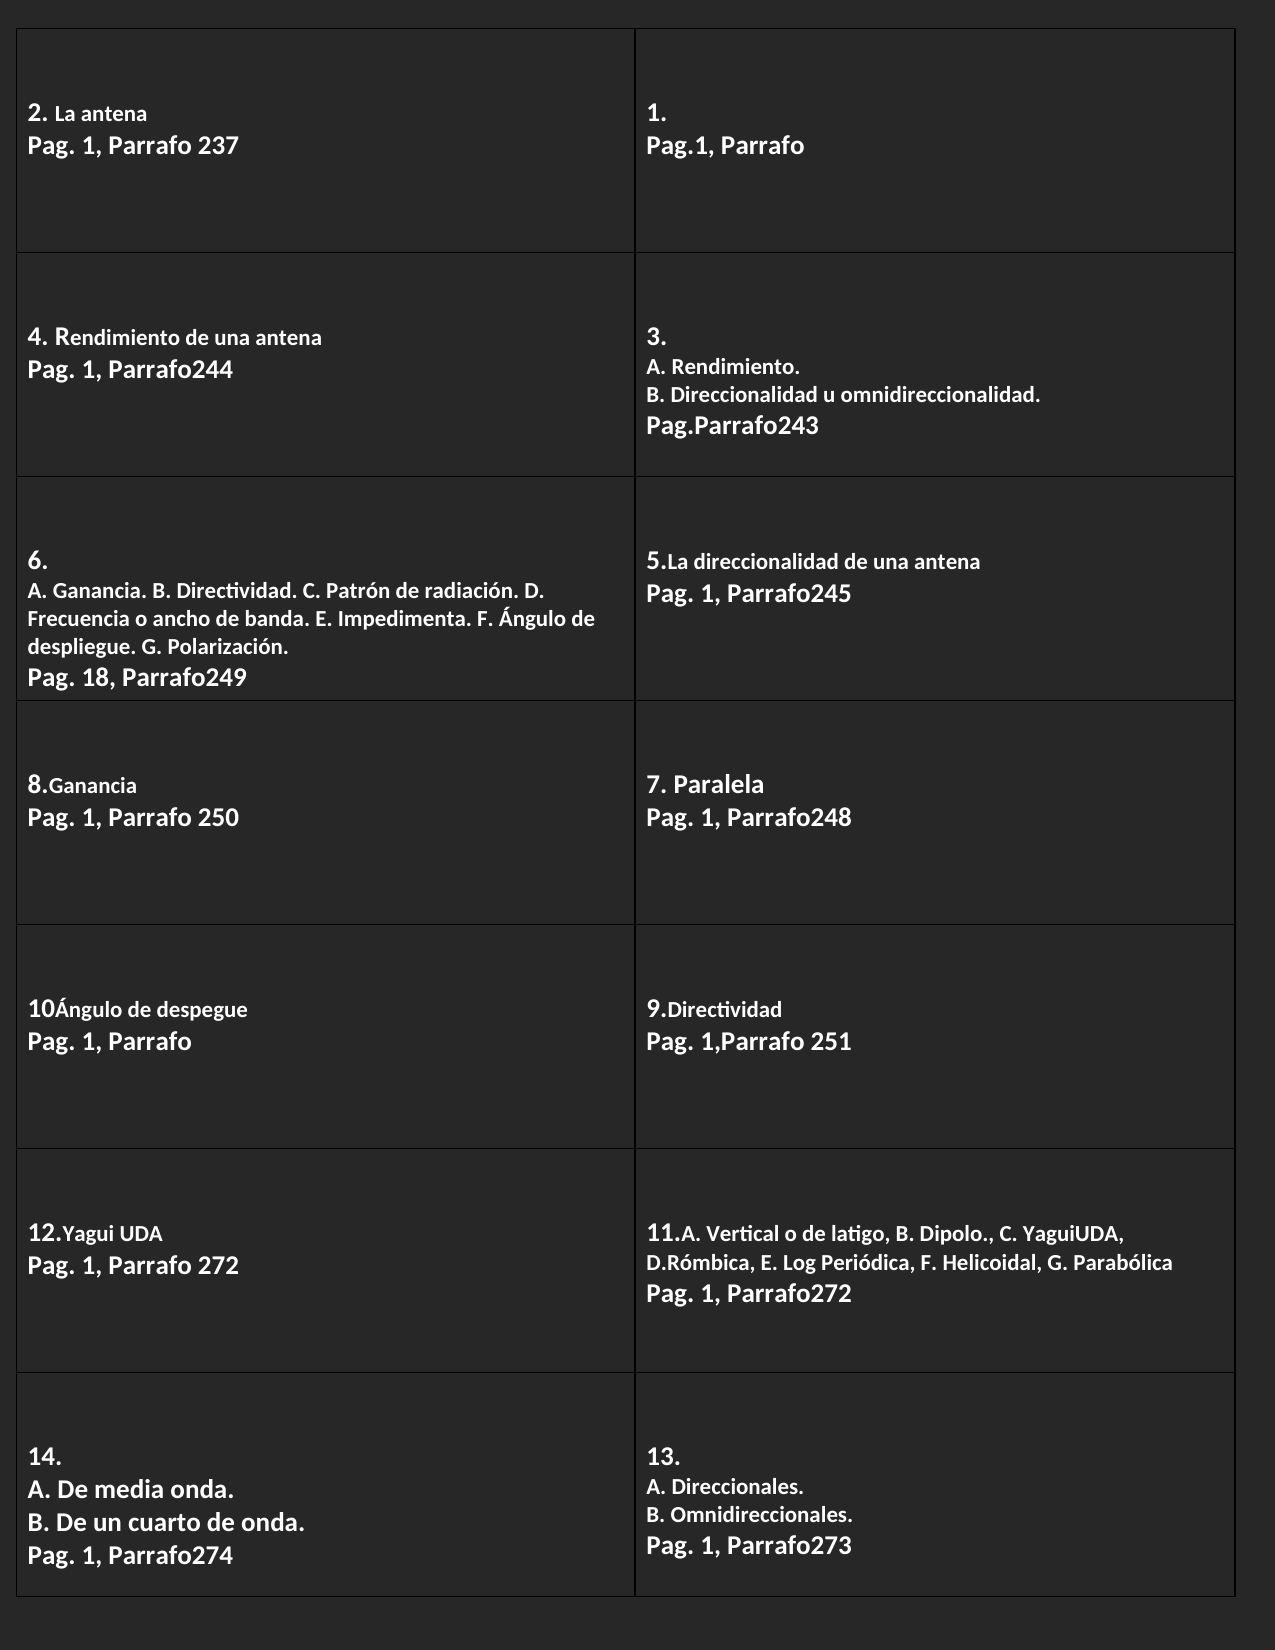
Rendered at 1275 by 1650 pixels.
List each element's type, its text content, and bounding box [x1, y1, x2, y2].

table_cell 10Ángulo de despegue Pag. 1, Parrafo [17, 925, 634, 1148]
table_cell 12.Yagui UDA Pag. 1, Parrafo 272 [17, 1149, 634, 1372]
table_cell 5.La direccionalidad de una antena Pag. 1, Parrafo245 [636, 477, 1234, 700]
table_cell 14. A. De media onda. B. De un cuarto de onda. Pag. 1, Parrafo274 [17, 1373, 634, 1596]
table_cell 8.Ganancia Pag. 1, Parrafo 250 [17, 701, 634, 924]
table_cell 4. Rendimiento de una antena Pag. 1, Parrafo244 [17, 253, 634, 476]
table_cell 9.Directividad Pag. 1,Parrafo 251 [636, 925, 1234, 1148]
table_cell 3. A. Rendimiento. B. Direccionalidad u omnidireccionalidad. Pag.Parrafo243 [636, 253, 1234, 476]
table_cell 11.A. Vertical o de latigo, B. Dipolo., C. YaguiUDA, D.Rómbica, E. Log Periódica, F. Helicoidal, G. Parabólica Pag. 1, Parrafo272 [636, 1149, 1234, 1372]
table_cell 1. Pag.1, Parrafo [636, 29, 1234, 252]
table_cell 7. Paralela Pag. 1, Parrafo248 [636, 701, 1234, 924]
table_cell 6. A. Ganancia. B. Directividad. C. Patrón de radiación. D. Frecuencia o ancho de banda. E. Impedimenta. F. Ángulo de despliegue. G. Polarización. Pag. 18, Parrafo249 [17, 477, 634, 700]
table_cell 2. La antena Pag. 1, Parrafo 237 [17, 29, 634, 252]
table_cell 13. A. Direccionales. B. Omnidireccionales. Pag. 1, Parrafo273 [636, 1373, 1234, 1596]
